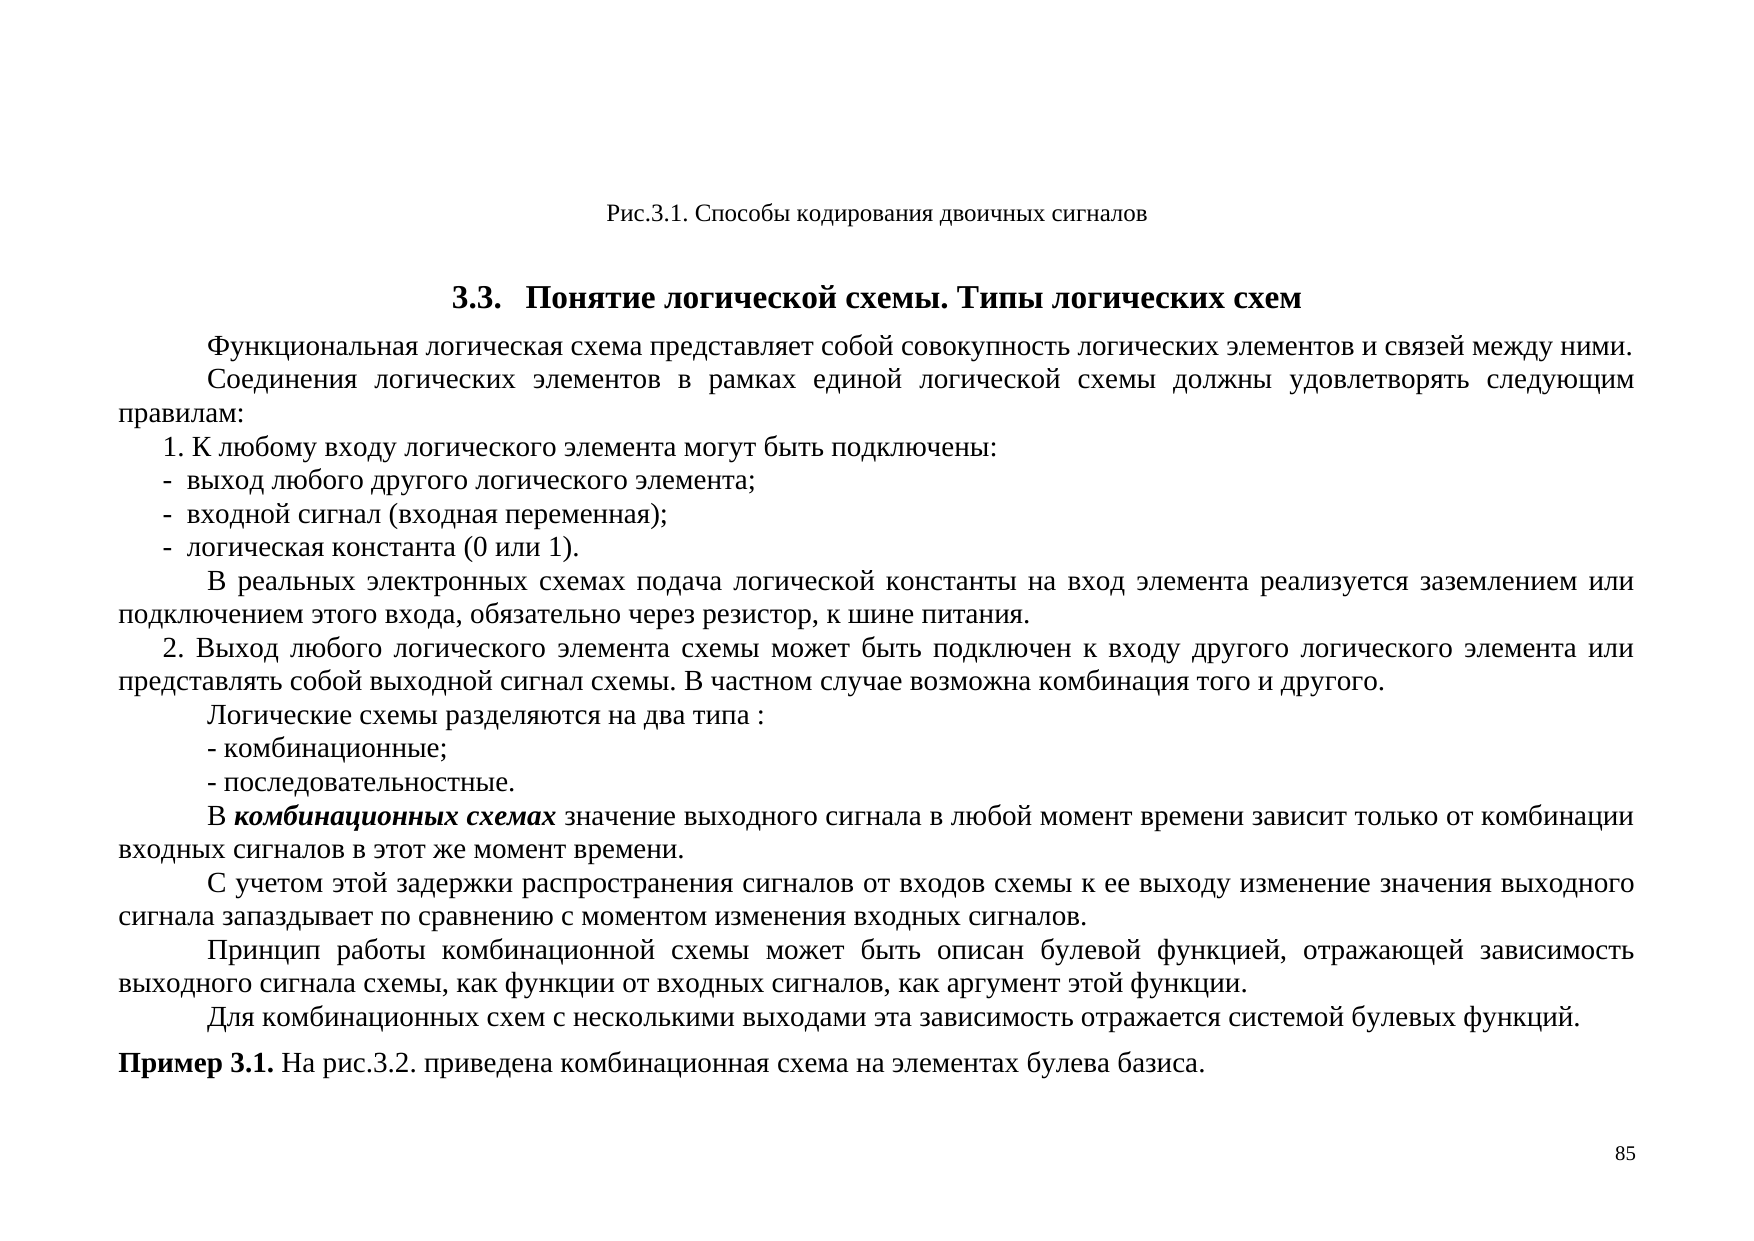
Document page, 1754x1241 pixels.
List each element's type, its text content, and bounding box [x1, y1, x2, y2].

text - входной сигнал (входная переменная); [118, 496, 1636, 529]
text - комбинационные; [118, 731, 1636, 764]
list Понятие логической схемы. Типы логических схем [118, 277, 1636, 316]
text Соединения логических элементов в рамках единой логической схемы должны удовлетворять следующим правилам: [118, 362, 1636, 429]
text С учетом этой задержки распространения сигналов от входов схемы к ее выходу изменение значения выходного сигнала запаздывает по сравнению с моментом изменения входных сигналов. [118, 865, 1636, 932]
text 2. Выход любого логического элемента схемы может быть подключен к входу другого логического элемента или представлять собой выходной сигнал схемы. В частном случае возможна комбинация того и другого. [118, 630, 1636, 697]
text В реальных электронных схемах подача логической константы на вход элемента реализуется заземлением или подключением этого входа, обязательно через резистор, к шине питания. [118, 563, 1636, 630]
text - последовательностные. [118, 764, 1636, 798]
text - выход любого другого логического элемента; [118, 462, 1636, 496]
text Пример 3.1. На рис.3.2. приведена комбинационная схема на элементах булева базиса. [118, 1045, 1636, 1078]
text - логическая константа (0 или 1). [118, 529, 1636, 563]
text Принцип работы комбинационной схемы может быть описан булевой функцией, отражающей зависимость выходного сигнала схемы, как функции от входных сигналов, как аргумент этой функции. [118, 932, 1636, 999]
text 1. К любому входу логического элемента могут быть подключены: [118, 429, 1636, 462]
text Рис.3.1. Способы кодирования двоичных сигналов [118, 198, 1636, 226]
text Для комбинационных схем с несколькими выходами эта зависимость отражается системой булевых функций. [118, 999, 1636, 1032]
text Функциональная логическая схема представляет собой совокупность логических элементов и связей между ними. [118, 328, 1636, 362]
text Логические схемы разделяются на два типа : [118, 697, 1636, 731]
text В комбинационных схемах значение выходного сигнала в любой момент времени зависит только от комбинации входных сигналов в этот же момент времени. [118, 798, 1636, 865]
